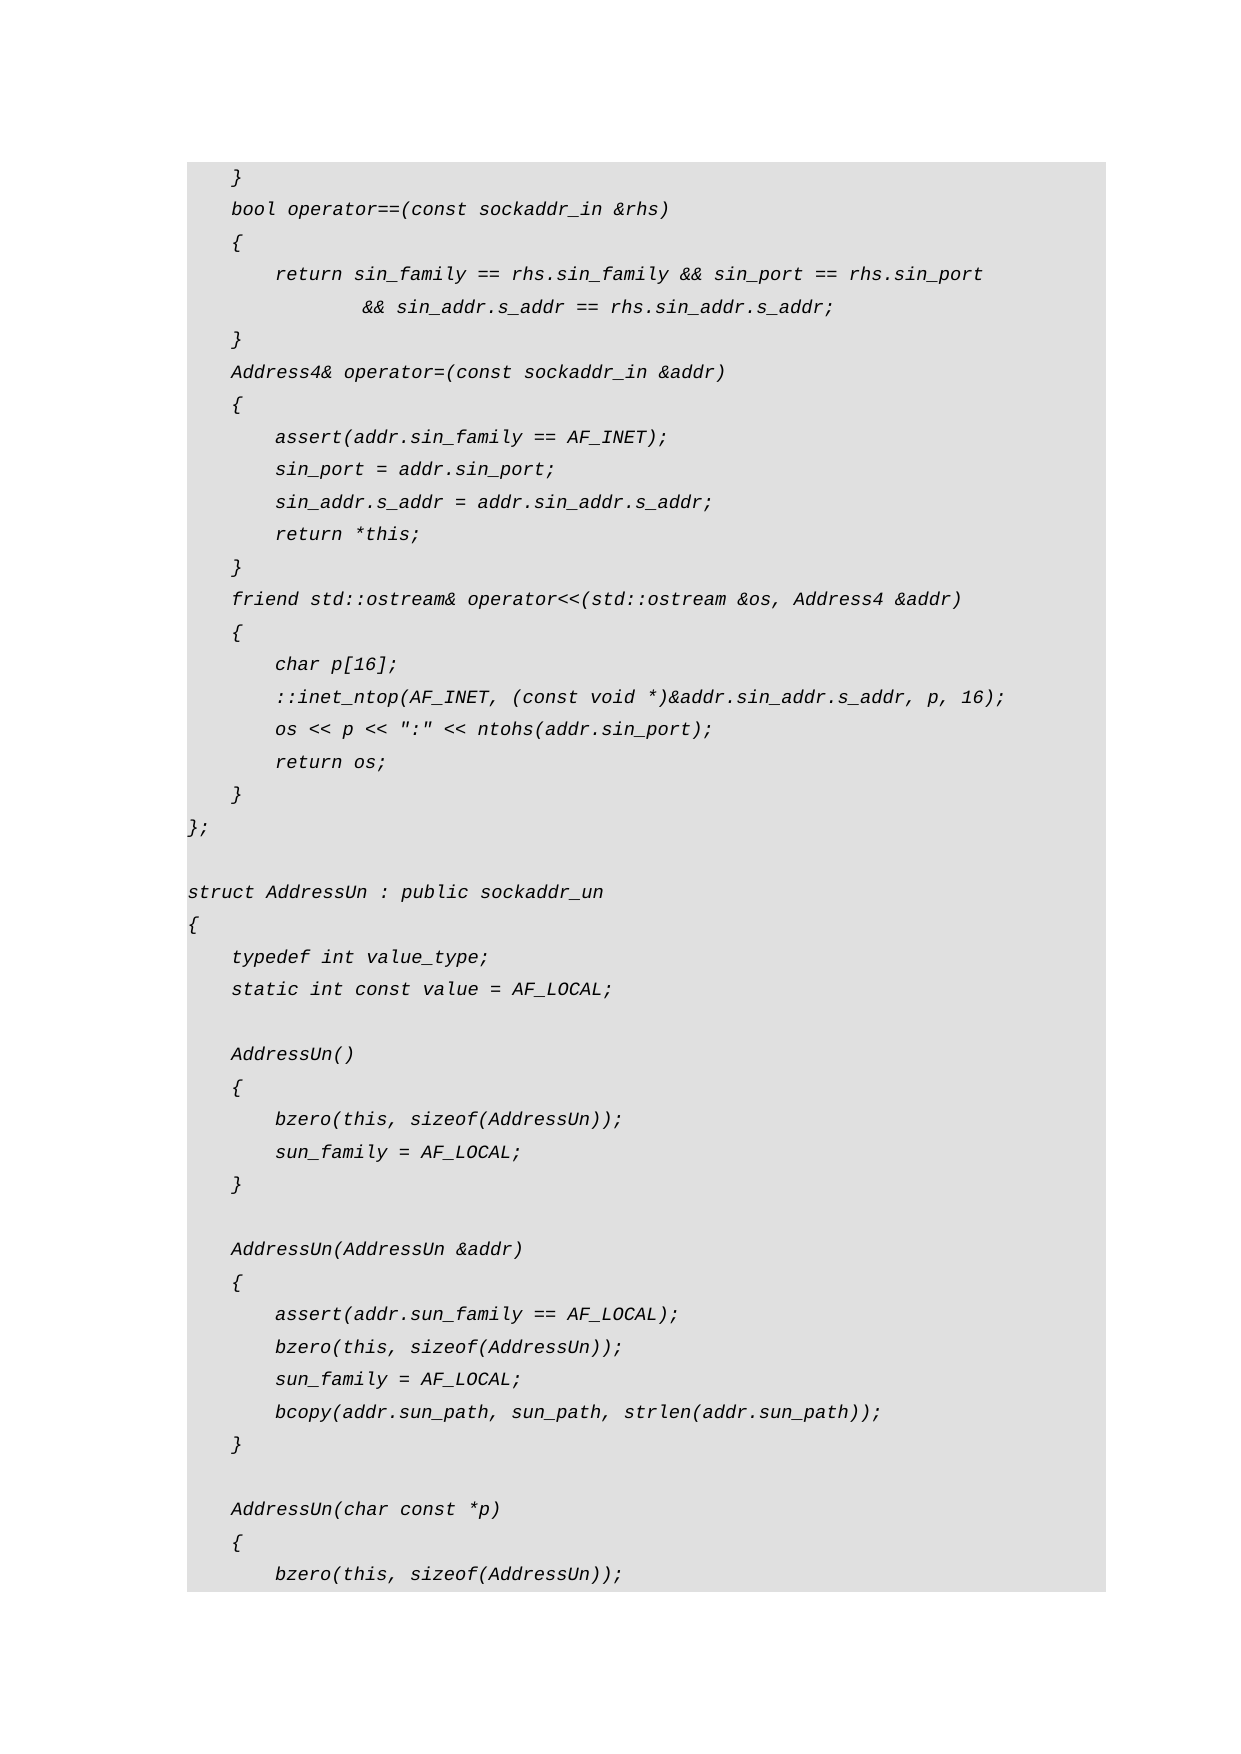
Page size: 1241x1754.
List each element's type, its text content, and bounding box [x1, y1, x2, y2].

text } [187, 162, 1106, 194]
text char p[16]; [187, 649, 1106, 682]
text { [187, 617, 1106, 649]
text return os; [187, 747, 1106, 779]
text { [187, 1527, 1106, 1559]
text AddressUn() [187, 1039, 1106, 1072]
text return *this; [187, 519, 1106, 552]
text AddressUn(char const *p) [187, 1494, 1106, 1527]
text } [187, 324, 1106, 357]
text return sin_family == rhs.sin_family && sin_port == rhs.sin_port [187, 259, 1106, 292]
text } [187, 552, 1106, 584]
text sin_addr.s_addr = addr.sin_addr.s_addr; [187, 487, 1106, 519]
text sin_port = addr.sin_port; [187, 454, 1106, 487]
text bzero(this, sizeof(AddressUn)); [187, 1332, 1106, 1364]
text Address4& operator=(const sockaddr_in &addr) [187, 357, 1106, 389]
text } [187, 1169, 1106, 1202]
text }; [187, 812, 1106, 844]
text bzero(this, sizeof(AddressUn)); [187, 1104, 1106, 1137]
text { [187, 909, 1106, 942]
text sun_family = AF_LOCAL; [187, 1364, 1106, 1397]
text { [187, 1267, 1106, 1299]
text { [187, 227, 1106, 259]
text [187, 292, 1106, 324]
text os << p << ":" << ntohs(addr.sin_port); [187, 714, 1106, 747]
text friend std::ostream& operator<<(std::ostream &os, Address4 &addr) [187, 584, 1106, 617]
text { [187, 1072, 1106, 1104]
text assert(addr.sin_family == AF_INET); [187, 422, 1106, 454]
text sun_family = AF_LOCAL; [187, 1137, 1106, 1169]
text struct AddressUn : public sockaddr_un [187, 877, 1106, 909]
text bzero(this, sizeof(AddressUn)); [187, 1559, 1106, 1592]
text typedef int value_type; [187, 942, 1106, 974]
text bcopy(addr.sun_path, sun_path, strlen(addr.sun_path)); [187, 1397, 1106, 1429]
text } [187, 1429, 1106, 1462]
text static int const value = AF_LOCAL; [187, 974, 1106, 1007]
text bool operator==(const sockaddr_in &rhs) [187, 194, 1106, 227]
text assert(addr.sun_family == AF_LOCAL); [187, 1299, 1106, 1332]
text } [187, 779, 1106, 812]
text ::inet_ntop(AF_INET, (const void *)&addr.sin_addr.s_addr, p, 16); [187, 682, 1106, 714]
text AddressUn(AddressUn &addr) [187, 1234, 1106, 1267]
text { [187, 389, 1106, 422]
